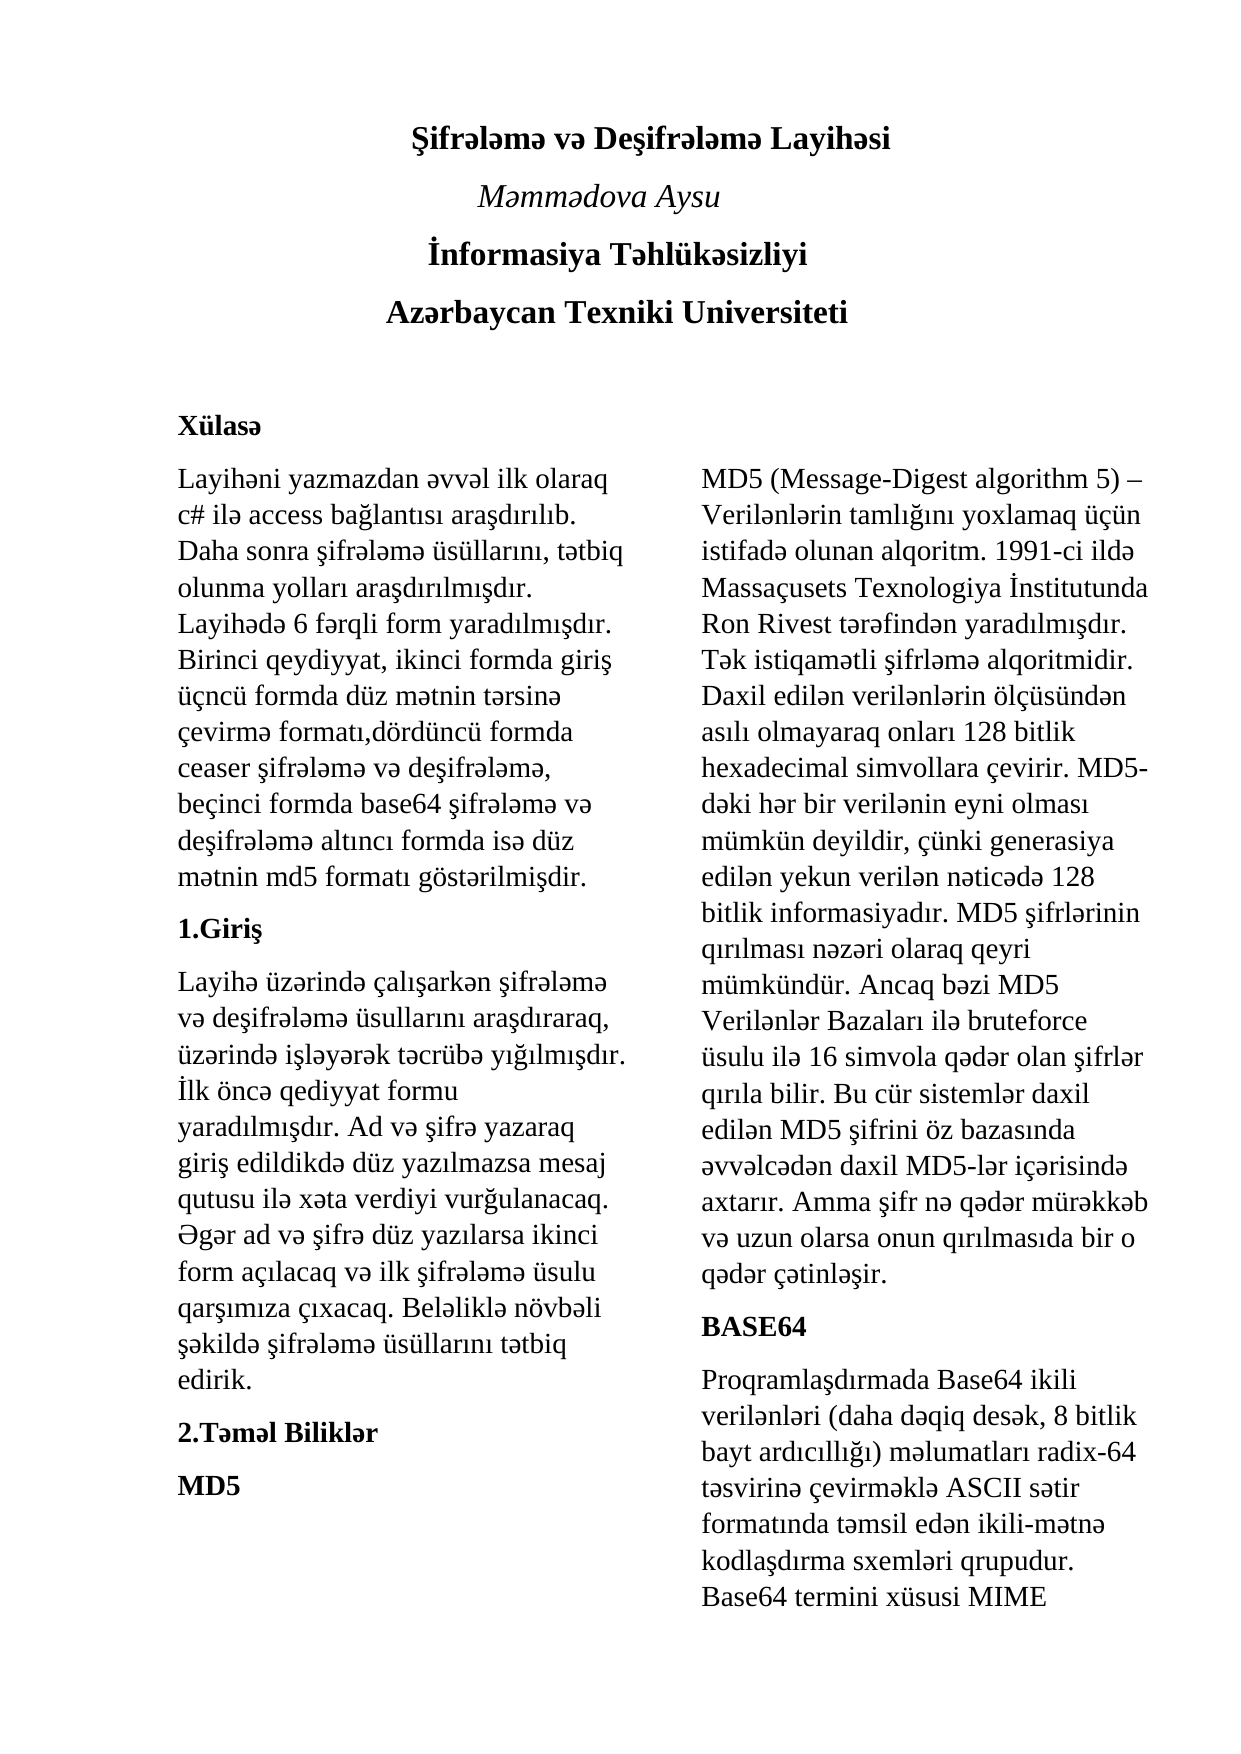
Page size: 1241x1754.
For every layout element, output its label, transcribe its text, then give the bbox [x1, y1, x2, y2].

text İnformasiya Təhlükəsizliyi [177, 234, 1152, 273]
text MD5 (Message-Digest algorithm 5) – Verilənlərin tamlığını yoxlamaq üçün istifadə olunan alqoritm. 1991-ci ildə Massaçusets Texnologiya İnstitutunda Ron Rivest tərəfindən yaradılmışdır. Tək istiqamətli şifrləmə alqoritmidir. Daxil edilən verilənlərin ölçüsündən asılı olmayaraq onları 128 bitlik hexadecimal simvollara çevirir. MD5-dəki hər bir verilənin eyni olması mümkün deyildir, çünki generasiya edilən yekun verilən nəticədə 128 bitlik informasiyadır. MD5 şifrlərinin qırılması nəzəri olaraq qeyri mümkündür. Ancaq bəzi MD5 Verilənlər Bazaları ilə bruteforce üsulu ilə 16 simvola qədər olan şifrlər qırıla bilir. Bu cür sistemlər daxil edilən MD5 şifrini öz bazasında əvvəlcədən daxil MD5-lər içərisində axtarır. Amma şifr nə qədər mürəkkəb və uzun olarsa onun qırılmasıda bir o qədər çətinləşir. [701, 461, 1152, 1290]
text Xülasə [177, 408, 627, 442]
text Layihəni yazmazdan əvvəl ilk olaraq c# ilə access bağlantısı araşdırılıb. Daha sonra şifrələmə üsüllarını, tətbiq olunma yolları araşdırılmışdır. Layihədə 6 fərqli form yaradılmışdır. Birinci qeydiyyat, ikinci formda giriş üçncü formda düz mətnin tərsinə çevirmə formatı,dördüncü formda ceaser şifrələmə və deşifrələmə, beçinci formda base64 şifrələmə və deşifrələmə altıncı formda isə düz mətnin md5 formatı göstərilmişdir. [177, 461, 627, 892]
text 1.Giriş [177, 912, 627, 945]
text 2.Təməl Biliklər [177, 1415, 627, 1448]
text Məmmədova Aysu [177, 176, 1152, 215]
text MD5 [177, 1468, 627, 1501]
text Şifrələmə və Deşifrələmə Layihəsi [177, 118, 1152, 156]
text Azərbaycan Texniki Universiteti [177, 292, 1152, 331]
text BASE64 [701, 1309, 1152, 1343]
text Layihə üzərində çalışarkən şifrələmə və deşifrələmə üsullarını araşdıraraq, üzərində işləyərək təcrübə yığılmışdır. İlk öncə qediyyat formu yaradılmışdır. Ad və şifrə yazaraq giriş edildikdə düz yazılmazsa mesaj qutusu ilə xəta verdiyi vurğulanacaq. Əgər ad və şifrə düz yazılarsa ikinci form açılacaq və ilk şifrələmə üsulu qarşımıza çıxacaq. Beləliklə növbəli şəkildə şifrələmə üsüllarını tətbiq edirik. [177, 964, 627, 1396]
